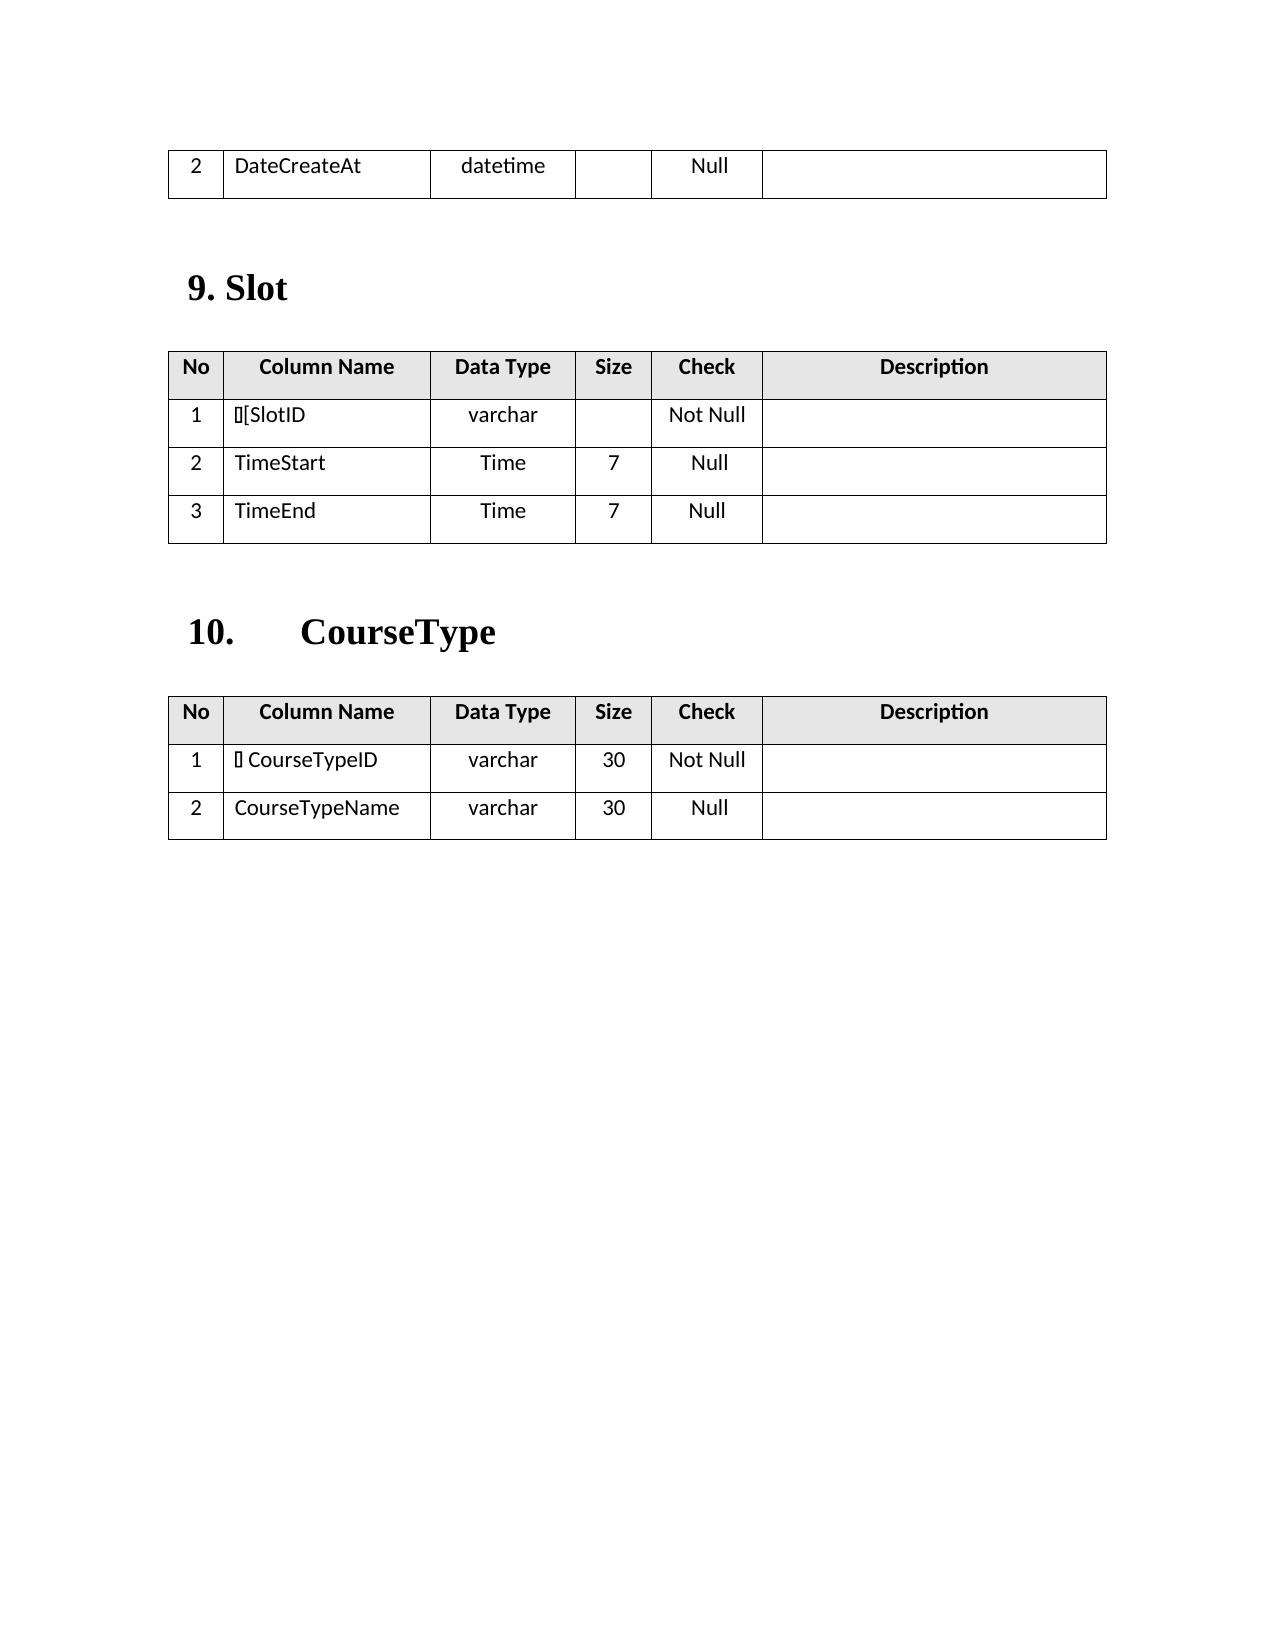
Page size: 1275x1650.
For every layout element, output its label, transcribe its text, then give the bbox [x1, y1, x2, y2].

table_cell 2 [169, 793, 223, 839]
list Slot [187, 265, 1125, 308]
table_cell CourseTypeID [224, 745, 430, 792]
table_header Check [652, 697, 762, 744]
table_cell Not Null [652, 745, 762, 792]
table_cell [SlotID [224, 400, 430, 447]
table_header No [169, 352, 223, 399]
table_cell Time [431, 448, 575, 495]
table_cell [763, 448, 1106, 495]
table_cell CourseTypeName [224, 793, 430, 839]
table_cell Null [652, 448, 762, 495]
table_cell [763, 496, 1106, 542]
table_header Data Type [431, 352, 575, 399]
table_cell 30 [576, 745, 651, 792]
table_header Column Name [224, 697, 430, 744]
table_cell 7 [576, 496, 651, 542]
table_cell Null [652, 793, 762, 839]
table_cell [576, 151, 651, 198]
list CourseType [187, 610, 1125, 653]
table_cell [763, 151, 1106, 198]
table_cell varchar [431, 745, 575, 792]
table_cell DateCreateAt [224, 151, 430, 198]
table_cell [763, 745, 1106, 792]
table_cell datetime [431, 151, 575, 198]
table_cell 7 [576, 448, 651, 495]
table_cell TimeEnd [224, 496, 430, 542]
table_cell Null [652, 496, 762, 542]
table_cell [763, 400, 1106, 447]
table_cell Time [431, 496, 575, 542]
table_cell 2 [169, 151, 223, 198]
table_cell Null [652, 151, 762, 198]
table_cell Not Null [652, 400, 762, 447]
table_header Check [652, 352, 762, 399]
table_header Description [763, 697, 1106, 744]
table_cell 1 [169, 400, 223, 447]
table_header Description [763, 352, 1106, 399]
table_header Size [576, 697, 651, 744]
table_header No [169, 697, 223, 744]
table_cell 30 [576, 793, 651, 839]
table_header Size [576, 352, 651, 399]
table_cell [576, 400, 651, 447]
table_cell 1 [169, 745, 223, 792]
table_cell varchar [431, 793, 575, 839]
table_cell [763, 793, 1106, 839]
table_cell TimeStart [224, 448, 430, 495]
table_cell 3 [169, 496, 223, 542]
table_cell varchar [431, 400, 575, 447]
table_header Data Type [431, 697, 575, 744]
table_header Column Name [224, 352, 430, 399]
table_cell 2 [169, 448, 223, 495]
